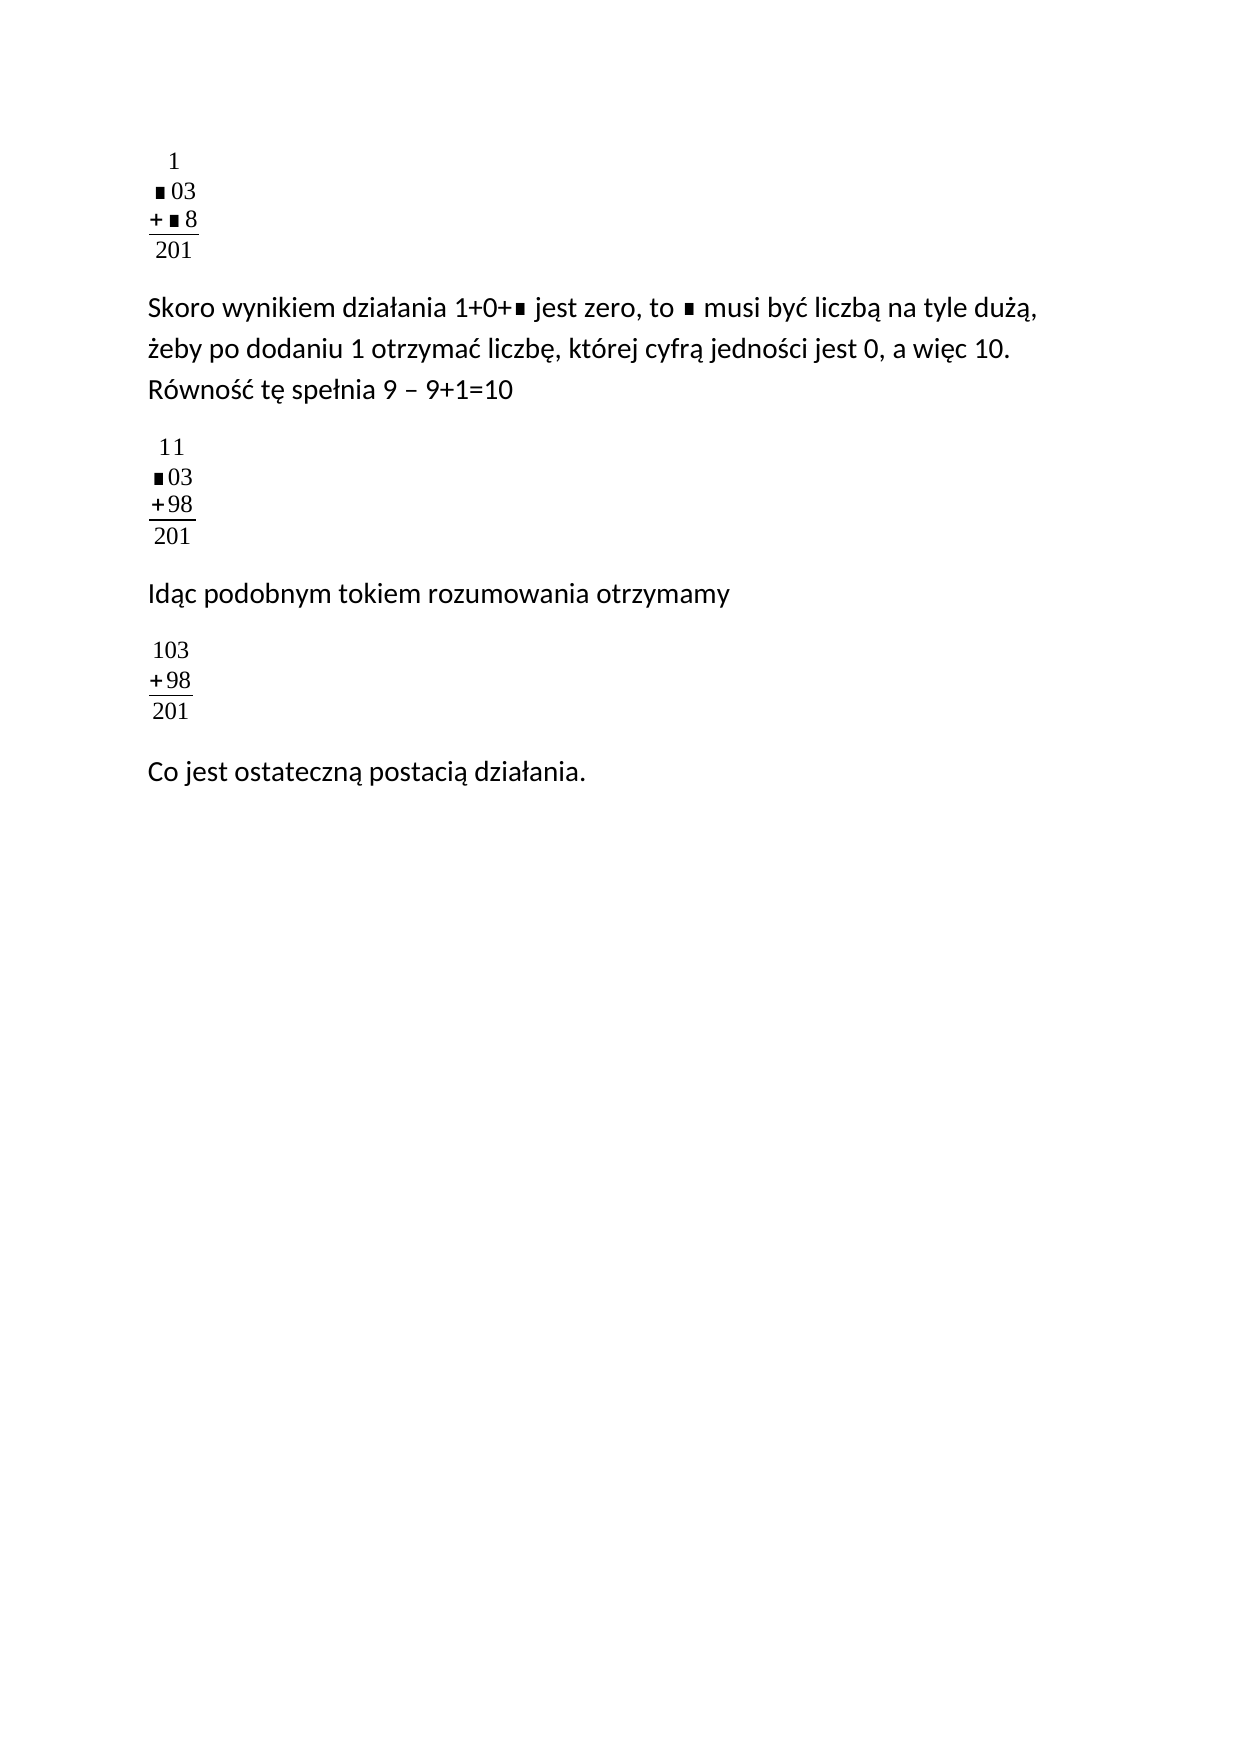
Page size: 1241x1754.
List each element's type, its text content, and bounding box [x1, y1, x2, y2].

text Co jest ostateczną postacią działania. [148, 753, 1093, 789]
text Skoro wynikiem działania 1+0+ jest zero, to musi być liczbą na tyle dużą, żeby po dodaniu 1 otrzymać liczbę, której cyfrą jedności jest 0, a więc 10. Równość tę spełnia 9 – 9+1=10 [148, 289, 1093, 407]
text Idąc podobnym tokiem rozumowania otrzymamy [148, 575, 1093, 611]
